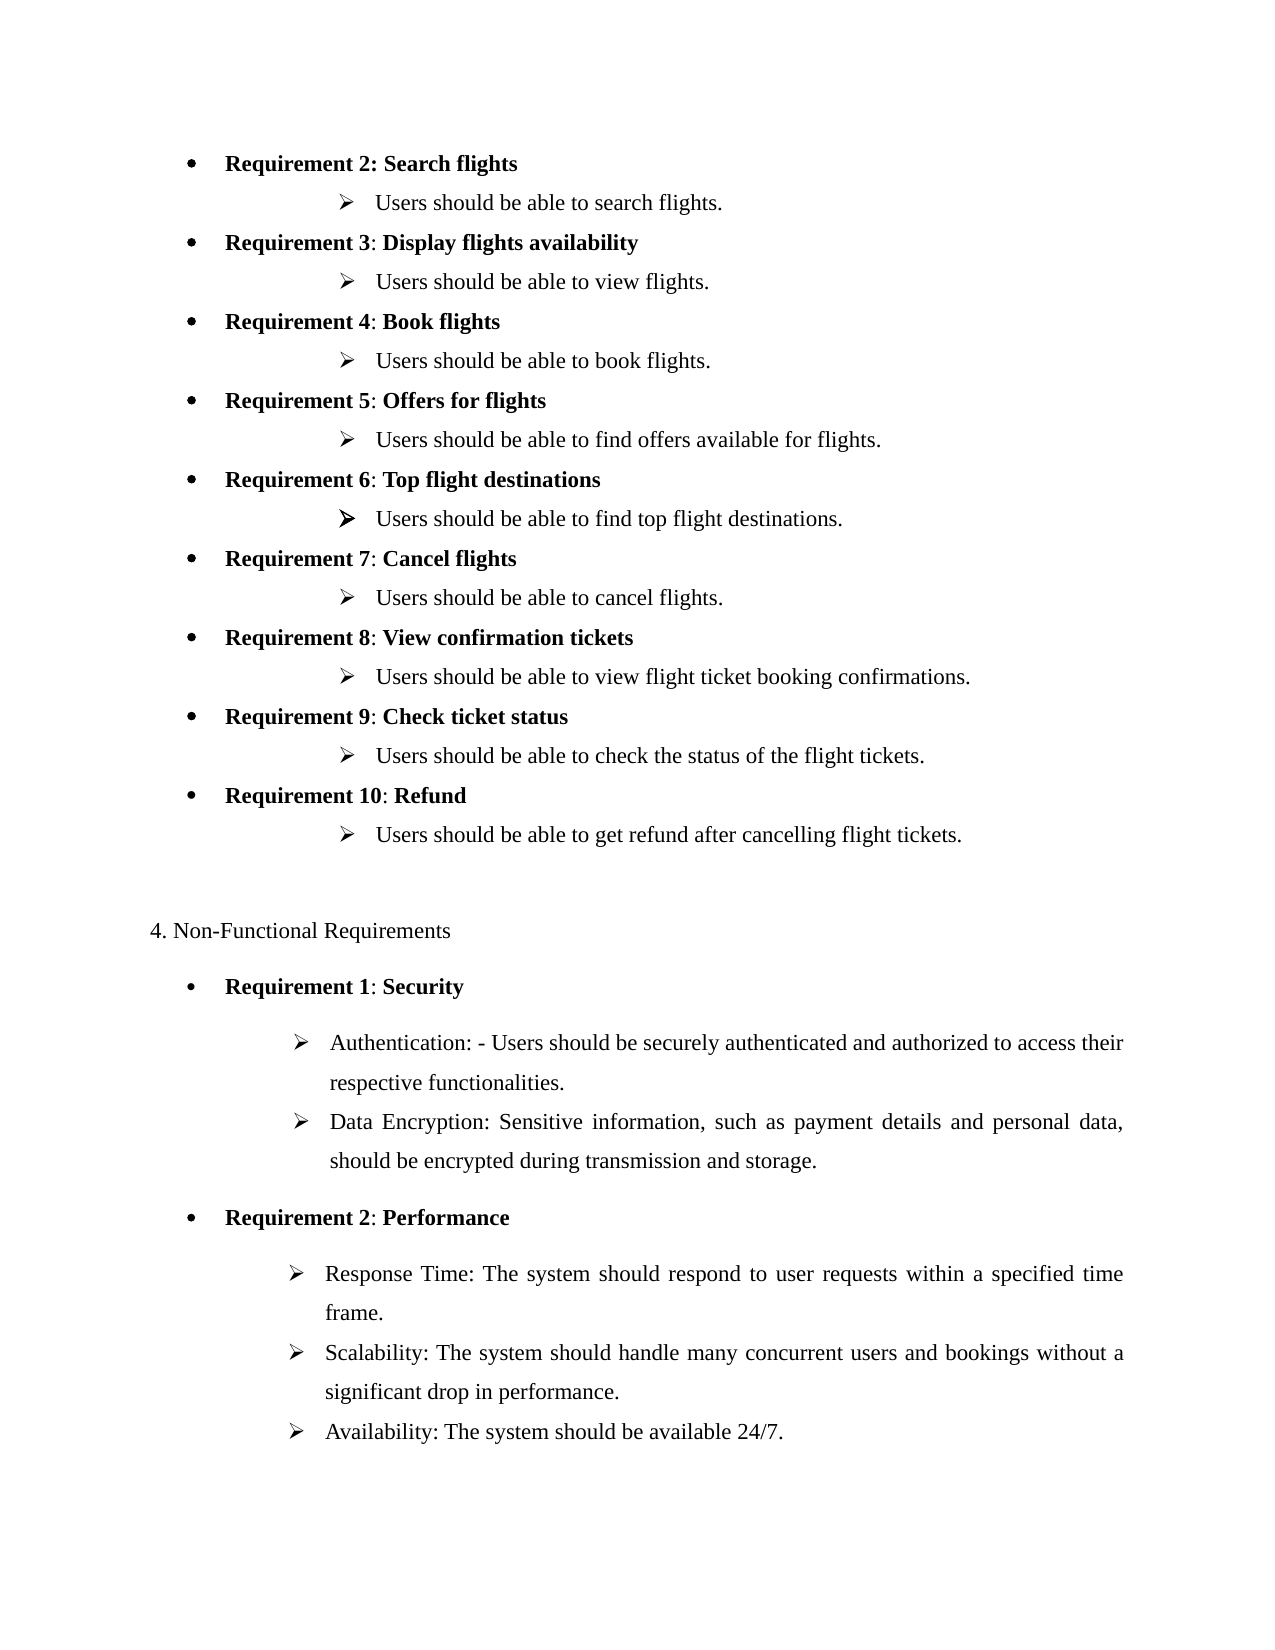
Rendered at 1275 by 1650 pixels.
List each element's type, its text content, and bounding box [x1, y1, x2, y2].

list Users should be able to view flights. [338, 268, 1125, 295]
list Users should be able to view flight ticket booking confirmations. [338, 663, 1125, 689]
list Requirement 2: Performance [187, 1204, 1125, 1230]
list Requirement 3: Display flights availability [187, 229, 1125, 255]
list Requirement 1: Security [187, 973, 1125, 999]
list Users should be able to get refund after cancelling flight tickets. [338, 821, 1125, 847]
list Requirement 2: Search flights [187, 150, 1125, 176]
list Requirement 8: View confirmation tickets [187, 624, 1125, 650]
list Data Encryption: Sensitive information, such as payment details and personal data, should be encrypted during transmission and storage. [292, 1108, 1125, 1174]
list Users should be able to book flights. [338, 347, 1125, 374]
list Authentication: - Users should be securely authenticated and authorized to access their respective functionalities. [292, 1029, 1125, 1095]
list Availability: The system should be available 24/7. [287, 1418, 1125, 1444]
list Users should be able to check the status of the flight tickets. [338, 742, 1125, 768]
text 4. Non-Functional Requirements [150, 917, 1125, 943]
list Requirement 9: Check ticket status [187, 703, 1125, 729]
list Response Time: The system should respond to user requests within a specified time frame. [287, 1260, 1125, 1326]
list Users should be able to find offers available for flights. [338, 426, 1125, 453]
list Users should be able to find top flight destinations. [338, 505, 1125, 532]
list Requirement 10: Refund [187, 782, 1125, 808]
list Requirement 6: Top flight destinations [187, 466, 1125, 492]
list Requirement 4: Book flights [187, 308, 1125, 334]
list Requirement 5: Offers for flights [187, 387, 1125, 413]
list Requirement 7: Cancel flights [187, 545, 1125, 571]
list Users should be able to cancel flights. [338, 584, 1125, 611]
list Scalability: The system should handle many concurrent users and bookings without a significant drop in performance. [287, 1339, 1125, 1404]
list Users should be able to search flights. [337, 189, 1125, 216]
